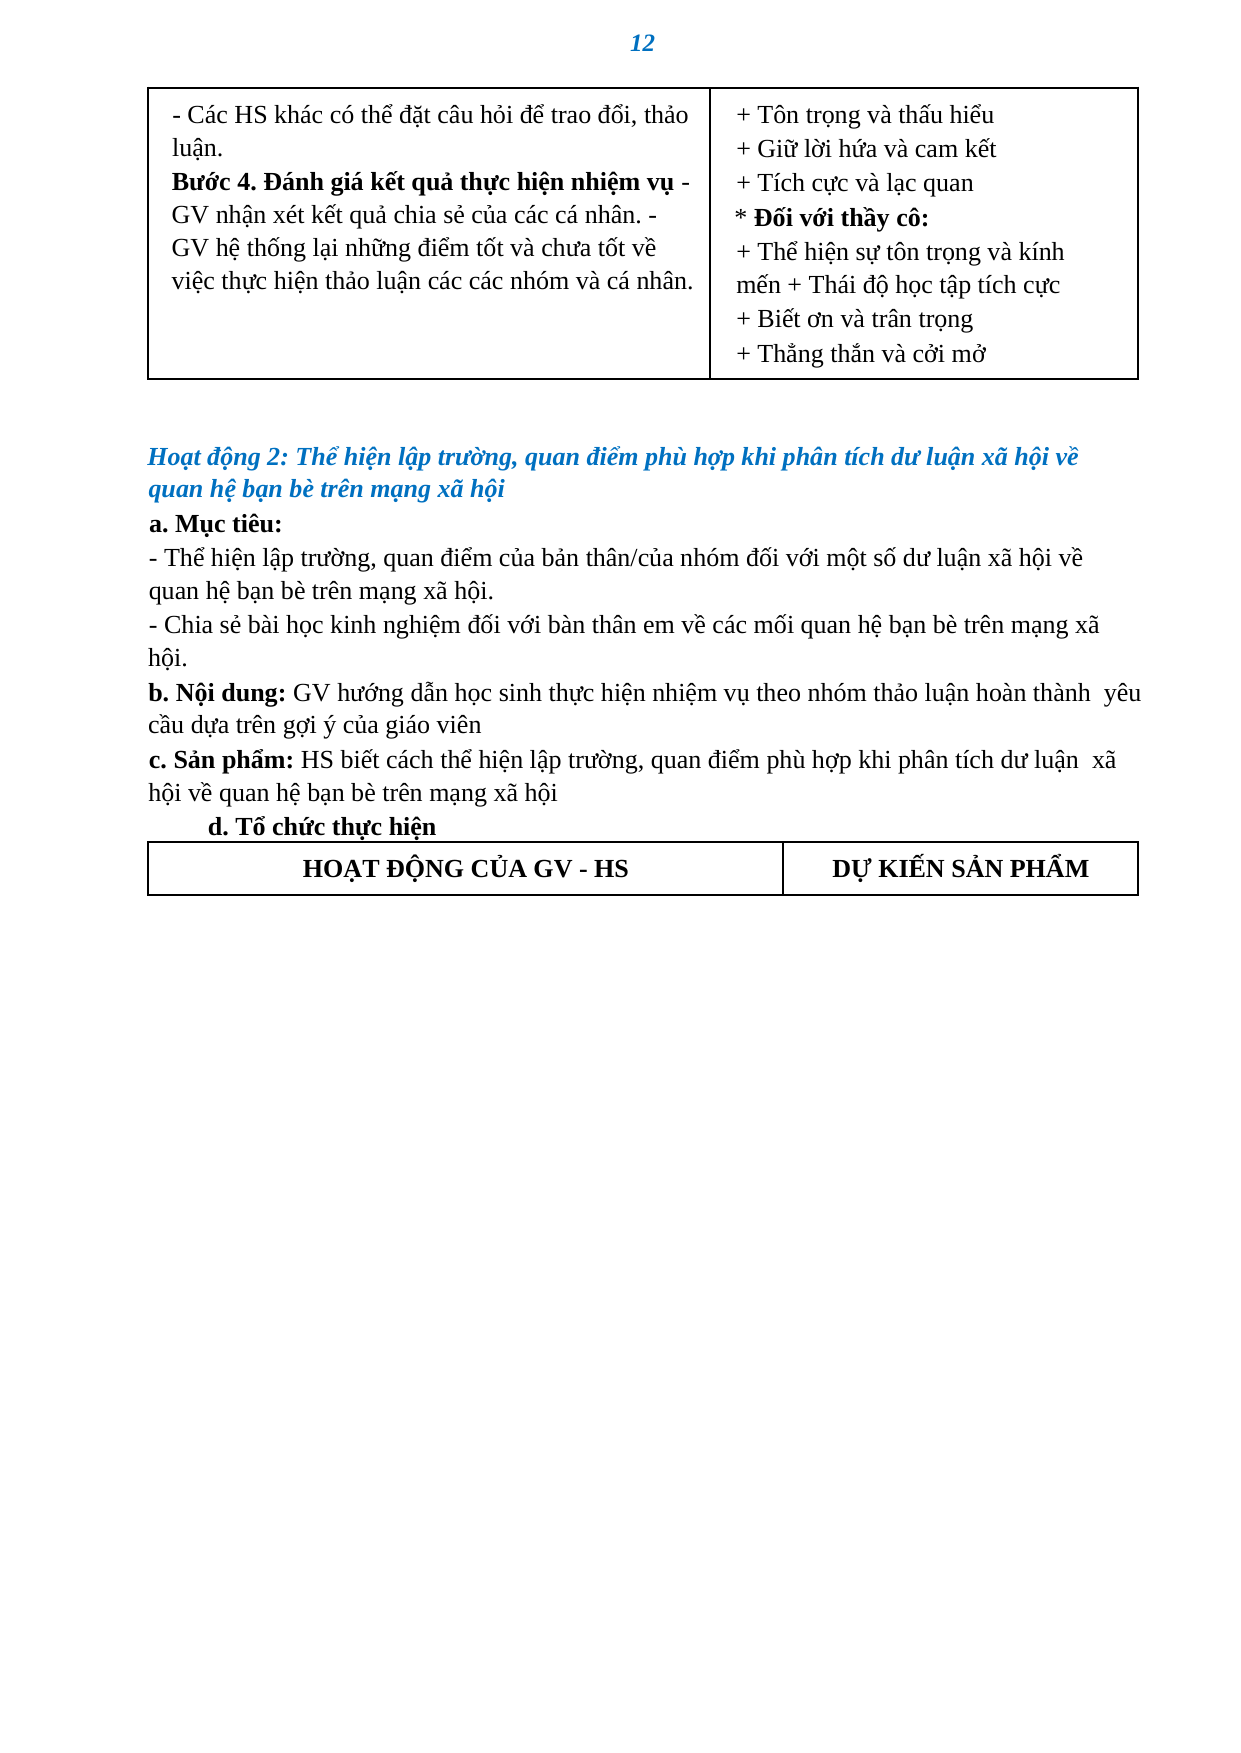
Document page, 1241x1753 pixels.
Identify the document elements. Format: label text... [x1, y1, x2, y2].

text Hoạt động 2: Thể hiện lập trường, quan điểm phù hợp khi phân tích dư luận xã hội về quan hệ bạn bè trên mạng xã hội [147, 441, 1145, 503]
text c. Sản phẩm: HS biết cách thể hiện lập trường, quan điểm phù hợp khi phân tích dư luận xã hội về quan hệ bạn bè trên mạng xã hội [148, 744, 1144, 807]
text a. Mục tiêu: [149, 508, 1158, 538]
table_header - Các HS khác có thể đặt câu hỏi để trao đổi, thảo luận. Bước 4. Đánh giá kết quả thực hiện nhiệm vụ - GV nhận xét kết quả chia sẻ của các cá nhân. - GV hệ thống lại những điểm tốt và chưa tốt về việc thực hiện thảo luận các các nhóm và cá nhân. [149, 89, 709, 378]
table_header + Tôn trọng và thấu hiểu + Giữ lời hứa và cam kết + Tích cực và lạc quan * Đối với thầy cô: + Thể hiện sự tôn trọng và kính mến + Thái độ học tập tích cực + Biết ơn và trân trọng + Thẳng thắn và cởi mở [711, 89, 1137, 378]
table_header DỰ KIẾN SẢN PHẨM [784, 843, 1137, 894]
text - Thể hiện lập trường, quan điểm của bản thân/của nhóm đối với một số dư luận xã hội về quan hệ bạn bè trên mạng xã hội. [148, 542, 1144, 605]
text 12 [129, 28, 1158, 57]
table_header HOẠT ĐỘNG CỦA GV - HS [149, 843, 782, 894]
text b. Nội dung: GV hướng dẫn học sinh thực hiện nhiệm vụ theo nhóm thảo luận hoàn thành yêu cầu dựa trên gợi ý của giáo viên [148, 677, 1144, 739]
text d. Tổ chức thực hiện [208, 811, 1158, 841]
text - Chia sẻ bài học kinh nghiệm đối với bàn thân em về các mối quan hệ bạn bè trên mạng xã hội. [148, 609, 1144, 672]
